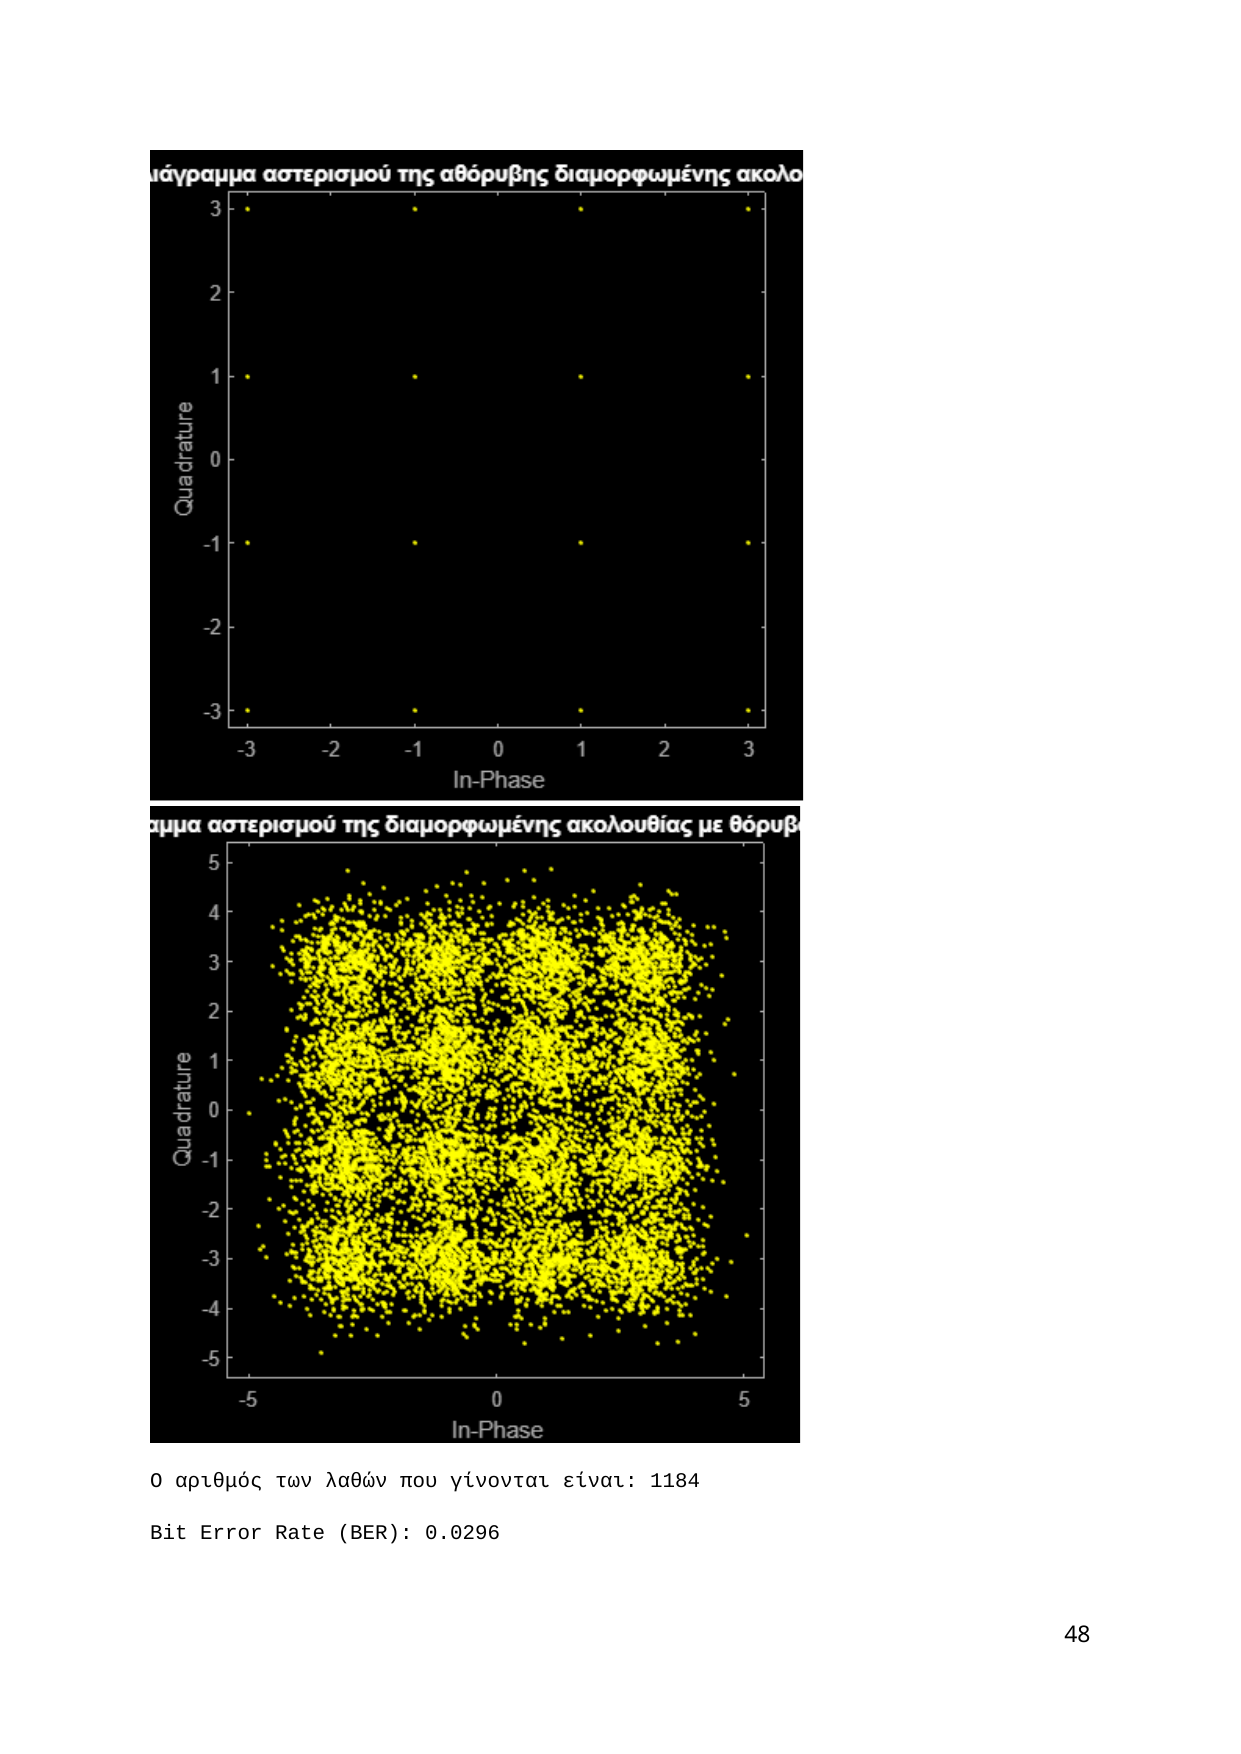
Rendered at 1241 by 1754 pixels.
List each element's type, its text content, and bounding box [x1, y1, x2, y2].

picture [150, 150, 804, 1443]
text Ο αριθμός των λαθών που γίνονται είναι: 1184 [150, 1470, 1090, 1494]
text Bit Error Rate (BER): 0.0296 [150, 1522, 1090, 1546]
